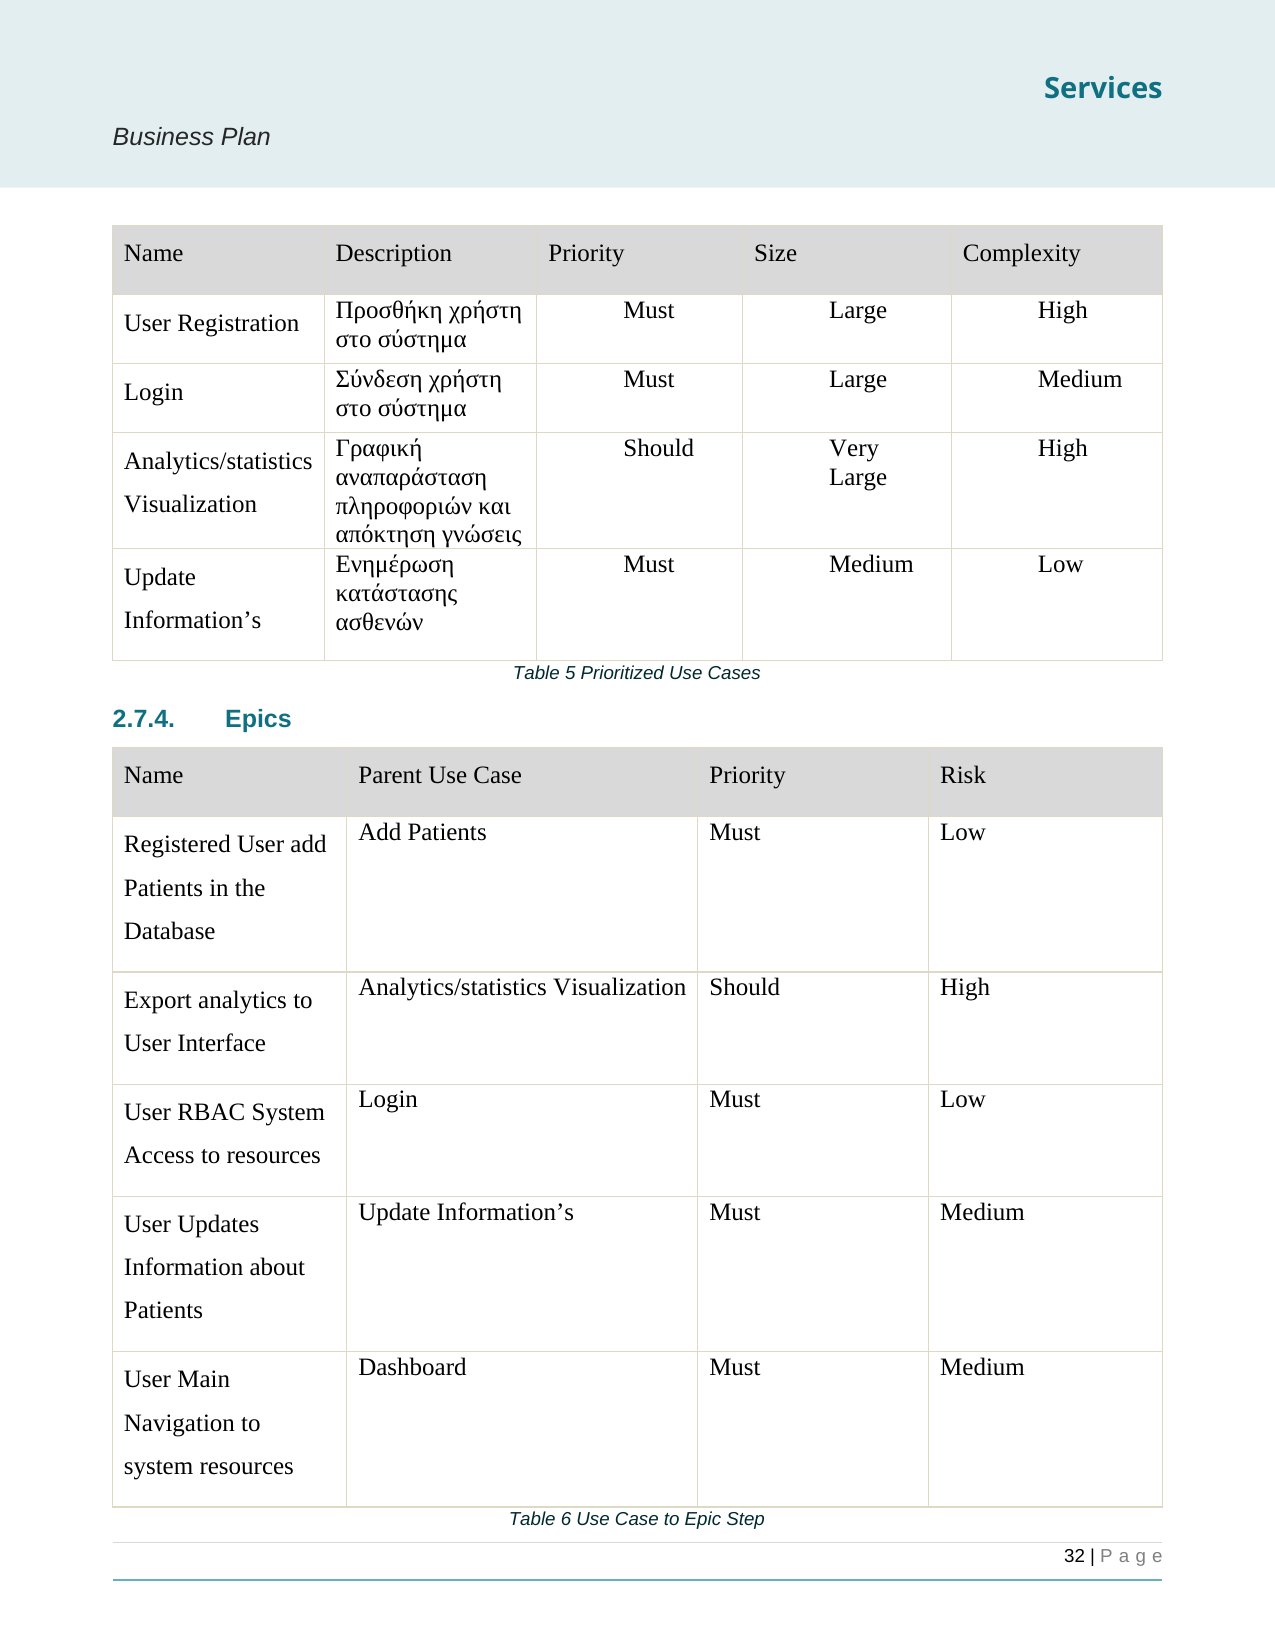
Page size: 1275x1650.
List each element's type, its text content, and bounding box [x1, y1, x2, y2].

table_cell Large [743, 295, 951, 363]
table_cell Registered User add Patients in the Database [113, 817, 346, 971]
subtitle Epics [112, 704, 1162, 733]
table_cell Analytics/statistics Visualization [347, 973, 697, 1083]
table_cell Must [698, 1197, 928, 1351]
table_cell Must [537, 295, 742, 363]
table_cell Add Patients [347, 817, 697, 971]
table_cell Προσθήκη χρήστη στο σύστημα [325, 295, 536, 363]
table_cell User Main Navigation to system resources [113, 1352, 346, 1506]
table_cell High [929, 973, 1162, 1083]
table_cell Low [929, 817, 1162, 971]
table_cell Login [347, 1085, 697, 1196]
table_cell Medium [929, 1197, 1162, 1351]
table_cell High [952, 433, 1162, 548]
table_cell Must [698, 1352, 928, 1506]
table_cell Should [698, 973, 928, 1083]
table_cell Analytics/statistics Visualization [113, 433, 324, 548]
table_header Priority [698, 748, 928, 816]
table_header Name [113, 748, 346, 816]
table_cell Low [929, 1085, 1162, 1196]
table_cell Should [537, 433, 742, 548]
text Table 5 Prioritized Use Cases [112, 661, 1162, 683]
table_cell Dashboard [347, 1352, 697, 1506]
table_cell Medium [929, 1352, 1162, 1506]
table_cell High [952, 295, 1162, 363]
table_cell Must [698, 817, 928, 971]
table_cell Large [743, 364, 951, 432]
table_cell Update Information’s [347, 1197, 697, 1351]
table_cell Ενημέρωση κατάστασης ασθενών [325, 549, 536, 660]
table_cell Login [113, 364, 324, 432]
table_header Parent Use Case [347, 748, 697, 816]
table_header Priority [537, 226, 742, 294]
table_header Name [113, 226, 324, 294]
table_cell Medium [743, 549, 951, 660]
table_cell Low [952, 549, 1162, 660]
table_cell Σύνδεση χρήστη στο σύστημα [325, 364, 536, 432]
table_cell Export analytics to User Interface [113, 973, 346, 1083]
table_header Description [325, 226, 536, 294]
table_header Complexity [952, 226, 1162, 294]
table_cell User Registration [113, 295, 324, 363]
table_cell User RBAC System Access to resources [113, 1085, 346, 1196]
text Table 6 Use Case to Epic Step [112, 1508, 1162, 1529]
table_cell User Updates Information about Patients [113, 1197, 346, 1351]
table_cell Must [537, 549, 742, 660]
table_cell Very Large [743, 433, 951, 548]
table_cell Must [698, 1085, 928, 1196]
table_cell Γραφική αναπαράσταση πληροφοριών και απόκτηση γνώσεις [325, 433, 536, 548]
table_cell Must [537, 364, 742, 432]
table_header Size [743, 226, 951, 294]
table_header Risk [929, 748, 1162, 816]
table_cell Medium [952, 364, 1162, 432]
table_cell Update Information’s [113, 549, 324, 660]
